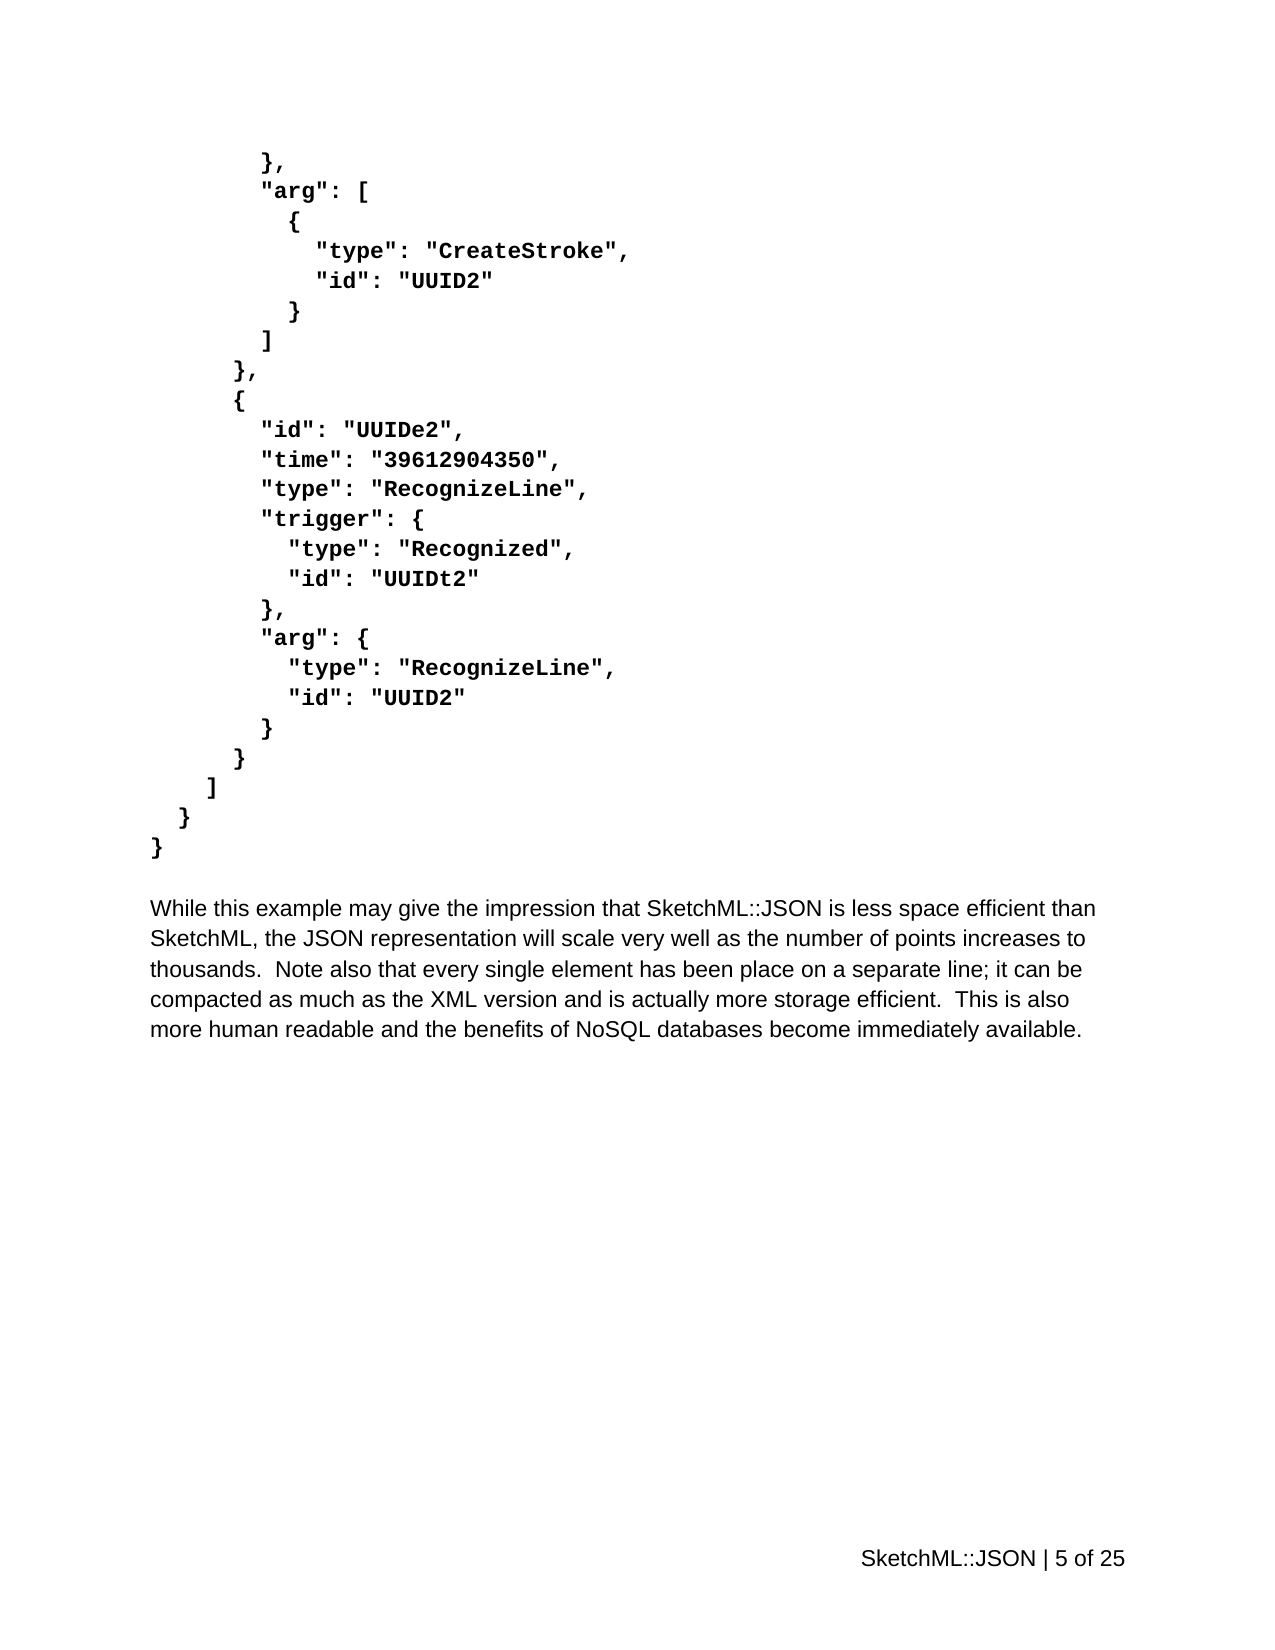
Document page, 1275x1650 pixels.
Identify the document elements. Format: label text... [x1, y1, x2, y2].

text While this example may give the impression that SketchML::JSON is less space efficient than SketchML, the JSON representation will scale very well as the number of points increases to thousands. Note also that every single element has been place on a separate line; it can be compacted as much as the XML version and is actually more storage efficient. This is also more human readable and the benefits of NoSQL databases become immediately available. [150, 895, 1125, 1042]
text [150, 150, 1125, 861]
